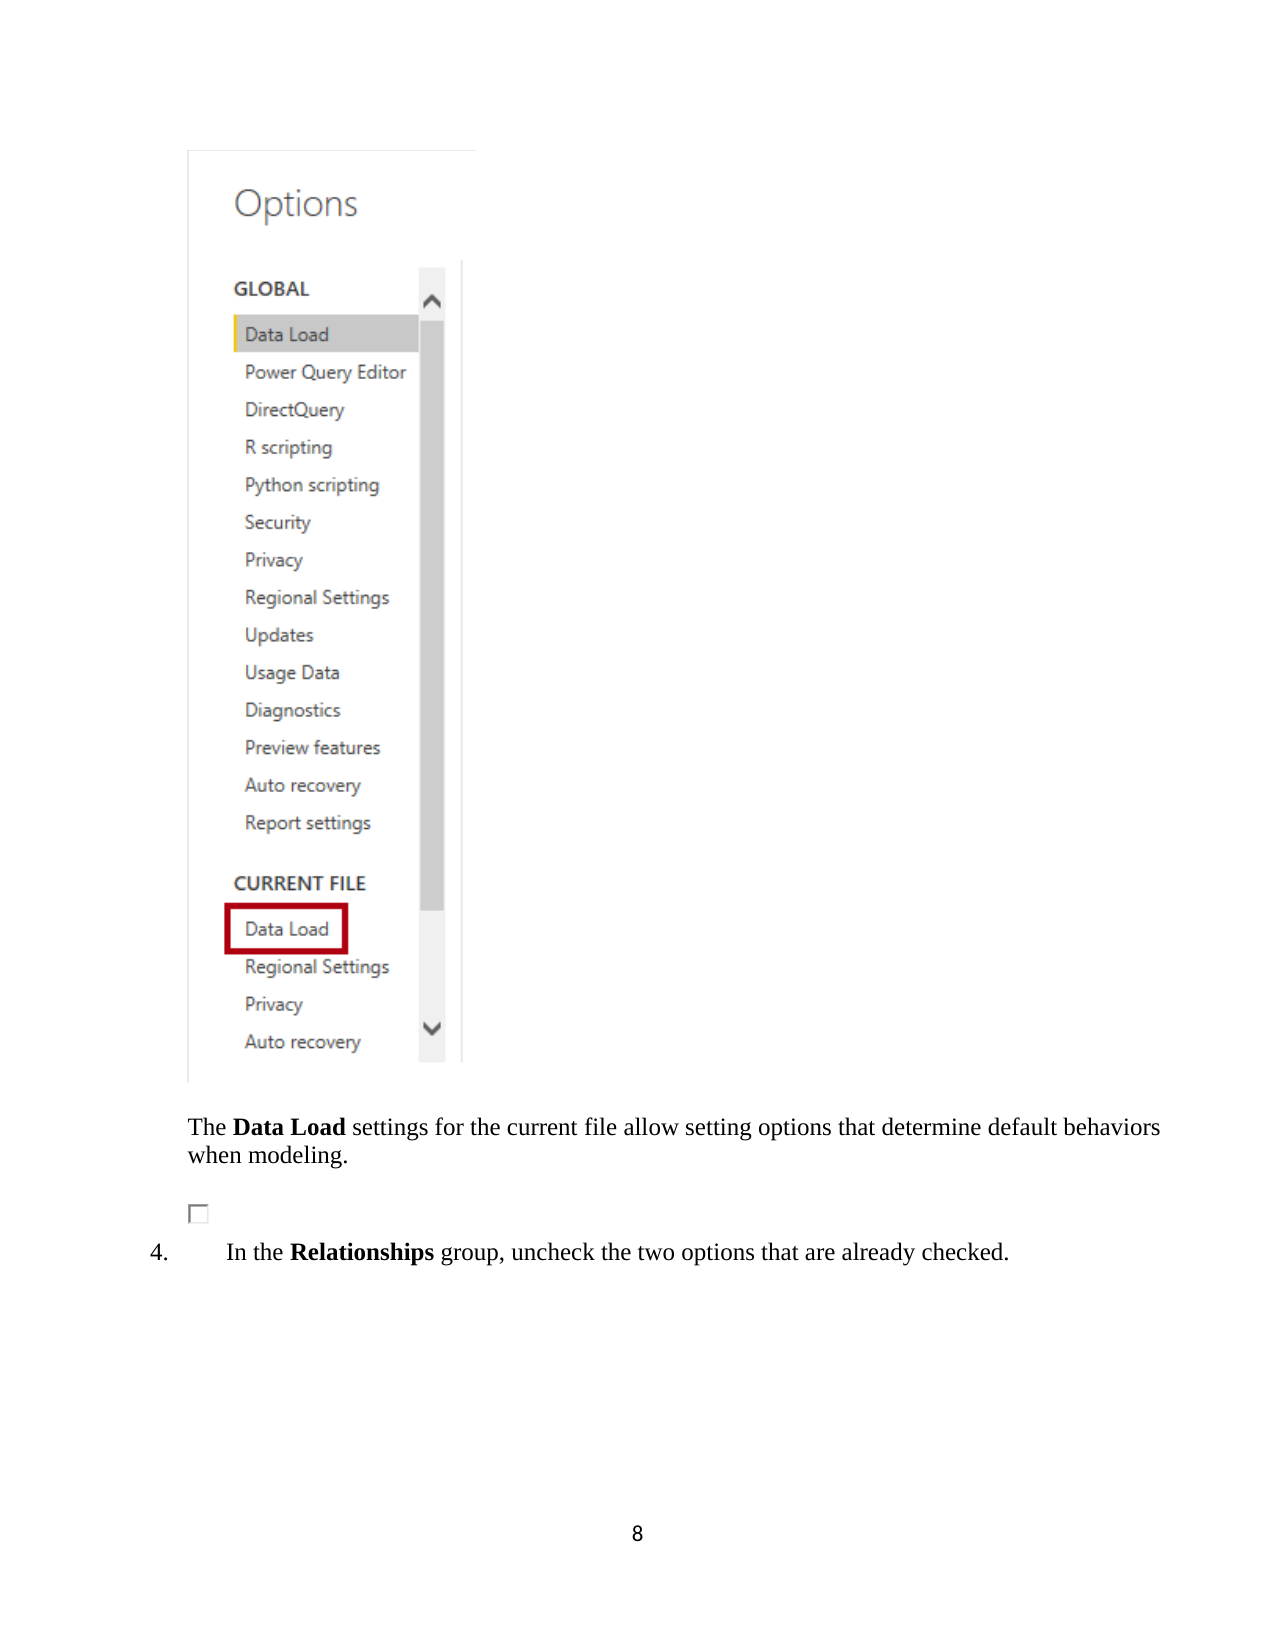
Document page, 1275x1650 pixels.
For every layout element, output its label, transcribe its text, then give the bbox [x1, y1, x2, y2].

list In the Relationships group, uncheck the two options that are already checked. [150, 1198, 1162, 1266]
text The Data Load settings for the current file allow setting options that determine default behaviors when modeling. [187, 1112, 1162, 1169]
picture [187, 150, 477, 1083]
